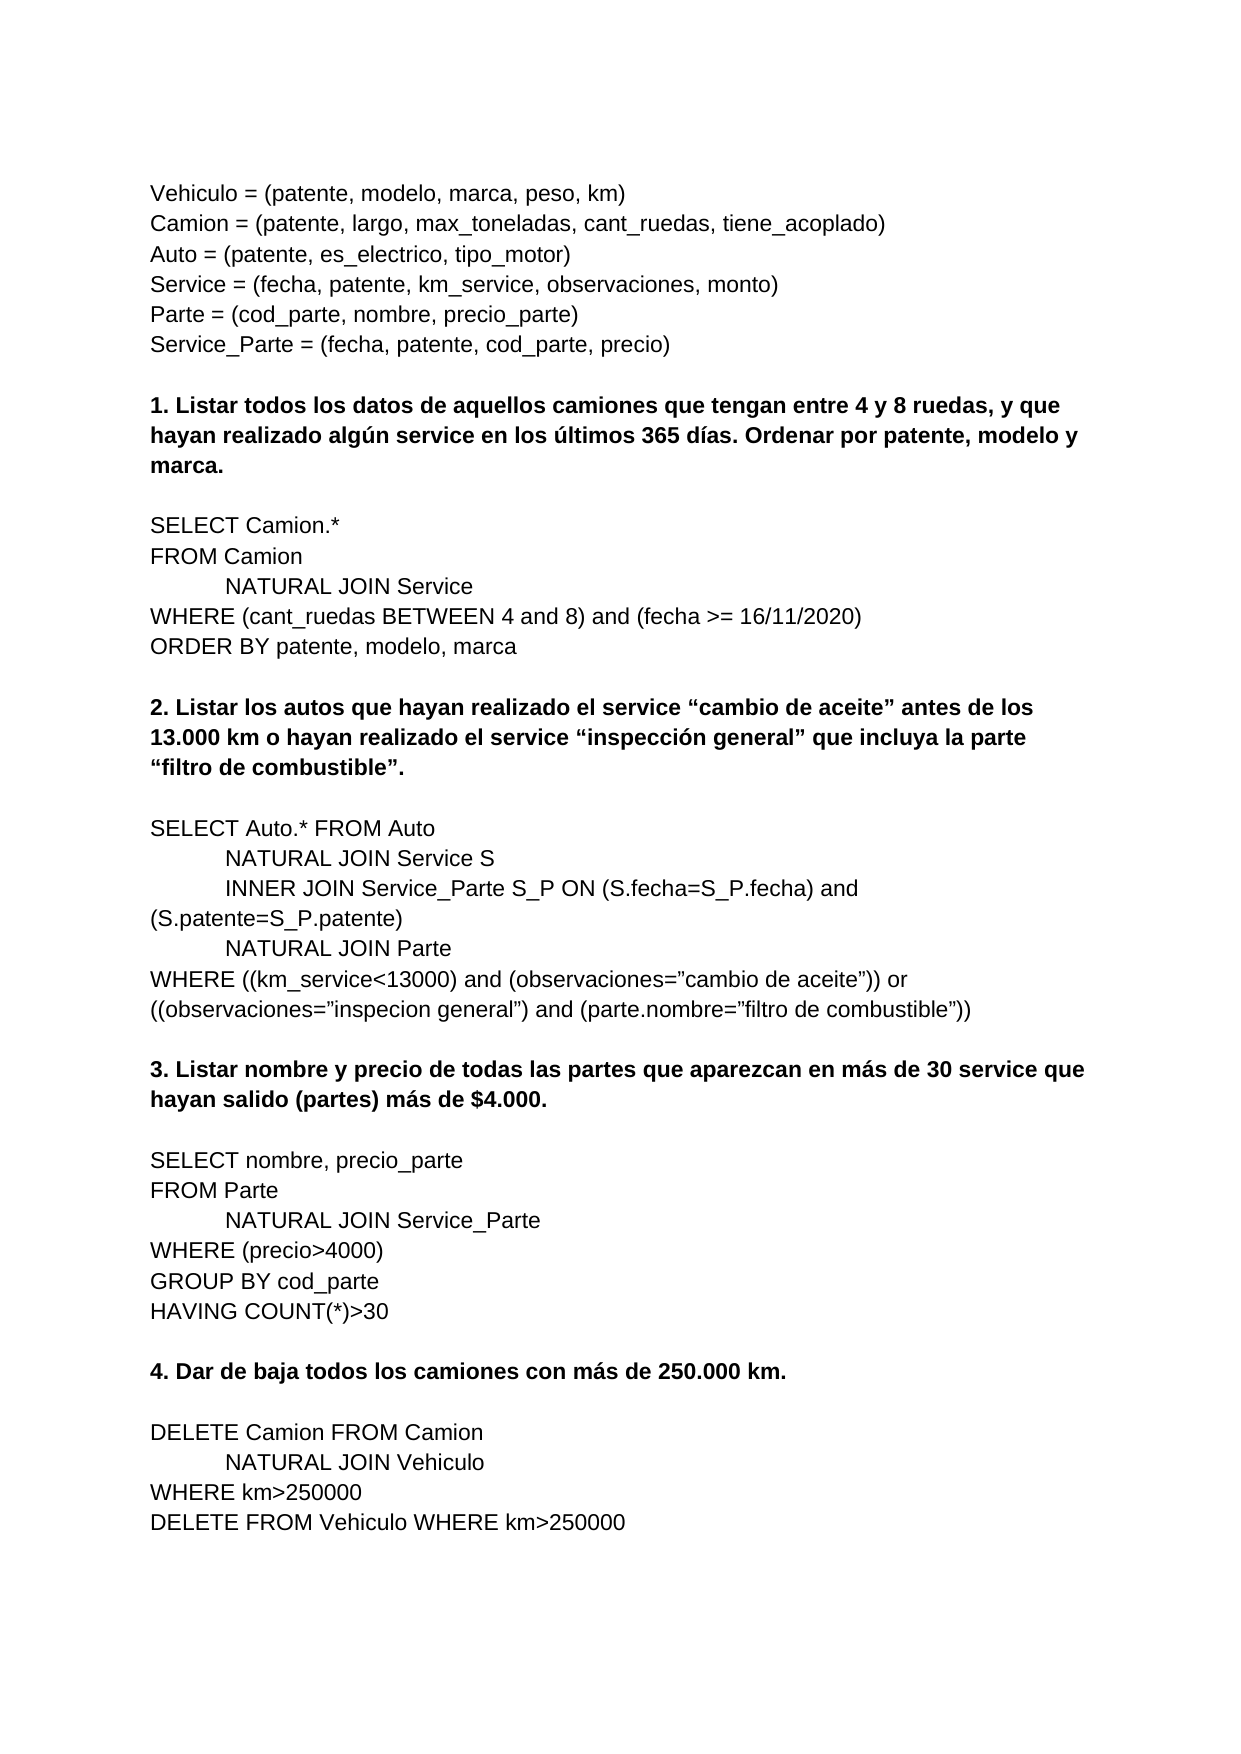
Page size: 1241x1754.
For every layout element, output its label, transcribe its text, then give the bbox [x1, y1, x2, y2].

text 2. Listar los autos que hayan realizado el service “cambio de aceite” antes de los 13.000 km o hayan realizado el service “inspección general” que incluya la parte “filtro de combustible”. [150, 694, 1090, 781]
text SELECT Auto.* FROM Auto [150, 814, 1090, 841]
text 3. Listar nombre y precio de todas las partes que aparezcan en más de 30 service que hayan salido (partes) más de $4.000. [150, 1056, 1090, 1113]
text 1. Listar todos los datos de aquellos camiones que tengan entre 4 y 8 ruedas, y que hayan realizado algún service en los últimos 365 días. Ordenar por patente, modelo y marca. [150, 392, 1090, 478]
text WHERE (precio>4000) [150, 1237, 1090, 1264]
text DELETE Camion FROM Camion [150, 1419, 1090, 1445]
text Camion = (patente, largo, max_toneladas, cant_ruedas, tiene_acoplado) [150, 210, 1090, 237]
text Vehiculo = (patente, modelo, marca, peso, km) [150, 180, 1090, 207]
text NATURAL JOIN Service_Parte [150, 1207, 1090, 1234]
text FROM Parte [150, 1177, 1090, 1203]
text DELETE FROM Vehiculo WHERE km>250000 [150, 1509, 1090, 1536]
text WHERE km>250000 [150, 1479, 1090, 1506]
text Service = (fecha, patente, km_service, observaciones, monto) [150, 271, 1090, 297]
text GROUP BY cod_parte [150, 1268, 1090, 1294]
text NATURAL JOIN Service S [150, 845, 1090, 871]
text WHERE (cant_ruedas BETWEEN 4 and 8) and (fecha >= 16/11/2020) [150, 603, 1090, 629]
text NATURAL JOIN Parte [150, 935, 1090, 962]
text ORDER BY patente, modelo, marca [150, 633, 1090, 660]
text FROM Camion [150, 543, 1090, 569]
text SELECT nombre, precio_parte [150, 1147, 1090, 1173]
text INNER JOIN Service_Parte S_P ON (S.fecha=S_P.fecha) and (S.patente=S_P.patente) [150, 875, 1090, 932]
text HAVING COUNT(*)>30 [150, 1298, 1090, 1324]
text NATURAL JOIN Vehiculo [150, 1449, 1090, 1475]
text NATURAL JOIN Service [150, 573, 1090, 599]
text Auto = (patente, es_electrico, tipo_motor) [150, 241, 1090, 267]
text SELECT Camion.* [150, 512, 1090, 539]
text Service_Parte = (fecha, patente, cod_parte, precio) [150, 331, 1090, 358]
text 4. Dar de baja todos los camiones con más de 250.000 km. [150, 1358, 1090, 1385]
text Parte = (cod_parte, nombre, precio_parte) [150, 301, 1090, 327]
text WHERE ((km_service<13000) and (observaciones=”cambio de aceite”)) or ((observaciones=”inspecion general”) and (parte.nombre=”filtro de combustible”)) [150, 966, 1090, 1022]
